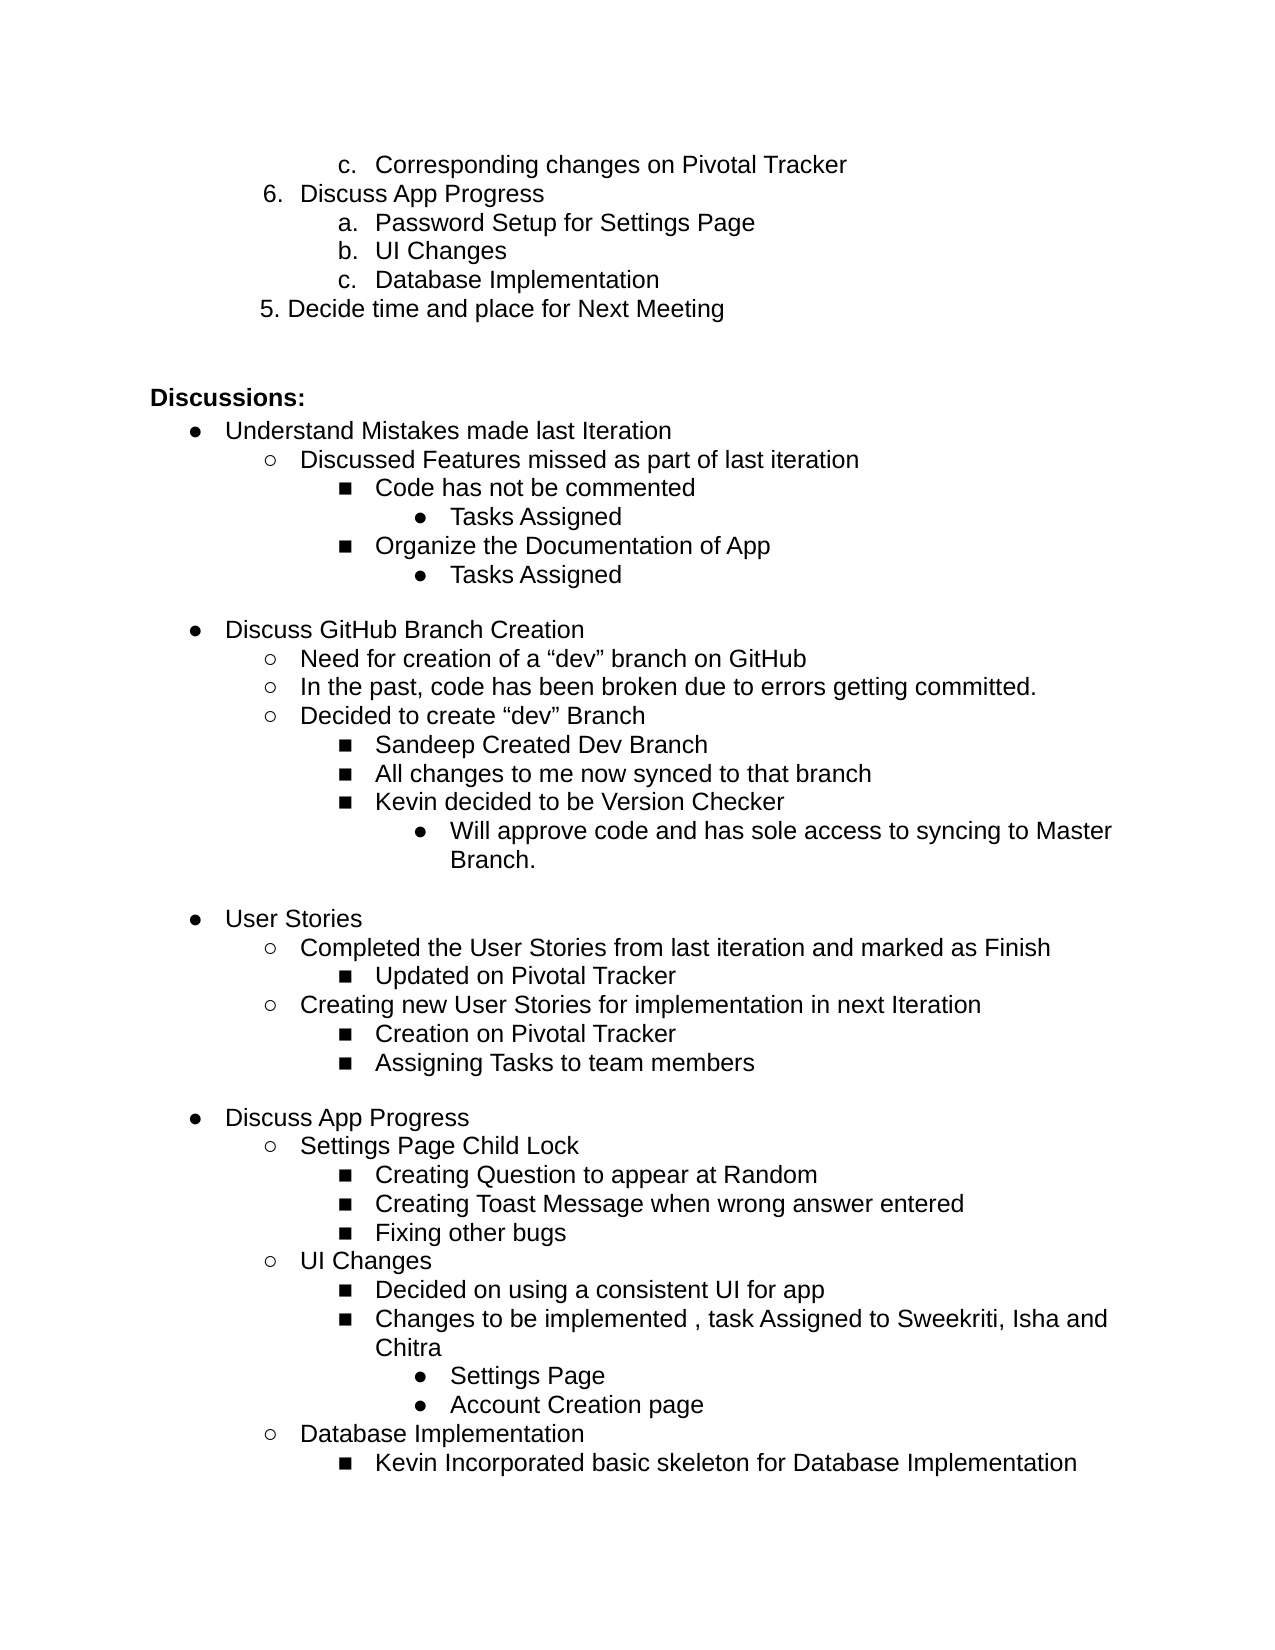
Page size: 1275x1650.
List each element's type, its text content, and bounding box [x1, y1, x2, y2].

list Kevin decided to be Version Checker [338, 787, 1125, 816]
list Creating Toast Message when wrong answer entered [338, 1189, 1125, 1218]
list Settings Page Child Lock [263, 1131, 1125, 1160]
list Completed the User Stories from last iteration and marked as Finish [263, 932, 1125, 961]
list Discuss App Progress [188, 1103, 1125, 1131]
list User Stories [188, 904, 1125, 932]
list Fixing other bugs [338, 1218, 1125, 1246]
list Changes to be implemented , task Assigned to Sweekriti, Isha and Chitra [338, 1304, 1125, 1361]
text 5. Decide time and place for Next Meeting [225, 294, 1125, 322]
list UI Changes [338, 236, 1125, 265]
list Discuss App Progress [263, 179, 1125, 207]
list Need for creation of a “dev” branch on GitHub [263, 643, 1125, 672]
list Assigning Tasks to team members [338, 1047, 1125, 1076]
list Account Creation page [413, 1390, 1125, 1419]
list Code has not be commented [338, 473, 1125, 502]
list Decided on using a consistent UI for app [338, 1275, 1125, 1304]
list Will approve code and has sole access to syncing to Master Branch. [413, 816, 1125, 873]
list All changes to me now synced to that branch [338, 758, 1125, 787]
list Password Setup for Settings Page [338, 207, 1125, 236]
list Understand Mistakes made last Iteration [188, 416, 1125, 445]
list Discussed Features missed as part of last iteration [263, 445, 1125, 473]
list Tasks Assigned [413, 560, 1125, 588]
text Discussions: [150, 383, 1125, 412]
list Creating new User Stories for implementation in next Iteration [263, 990, 1125, 1019]
list Corresponding changes on Pivotal Tracker [338, 150, 1125, 179]
list Settings Page [413, 1361, 1125, 1390]
list Sandeep Created Dev Branch [338, 730, 1125, 758]
list Discuss GitHub Branch Creation [188, 615, 1125, 643]
list Creation on Pivotal Tracker [338, 1019, 1125, 1047]
list Decided to create “dev” Branch [263, 701, 1125, 730]
list Database Implementation [263, 1419, 1125, 1448]
list Database Implementation [338, 265, 1125, 294]
list In the past, code has been broken due to errors getting committed. [263, 672, 1125, 701]
list Updated on Pivotal Tracker [338, 961, 1125, 990]
list Kevin Incorporated basic skeleton for Database Implementation [338, 1448, 1125, 1476]
list UI Changes [263, 1246, 1125, 1275]
list Tasks Assigned [413, 502, 1125, 531]
list Creating Question to appear at Random [338, 1160, 1125, 1189]
list Organize the Documentation of App [338, 531, 1125, 560]
